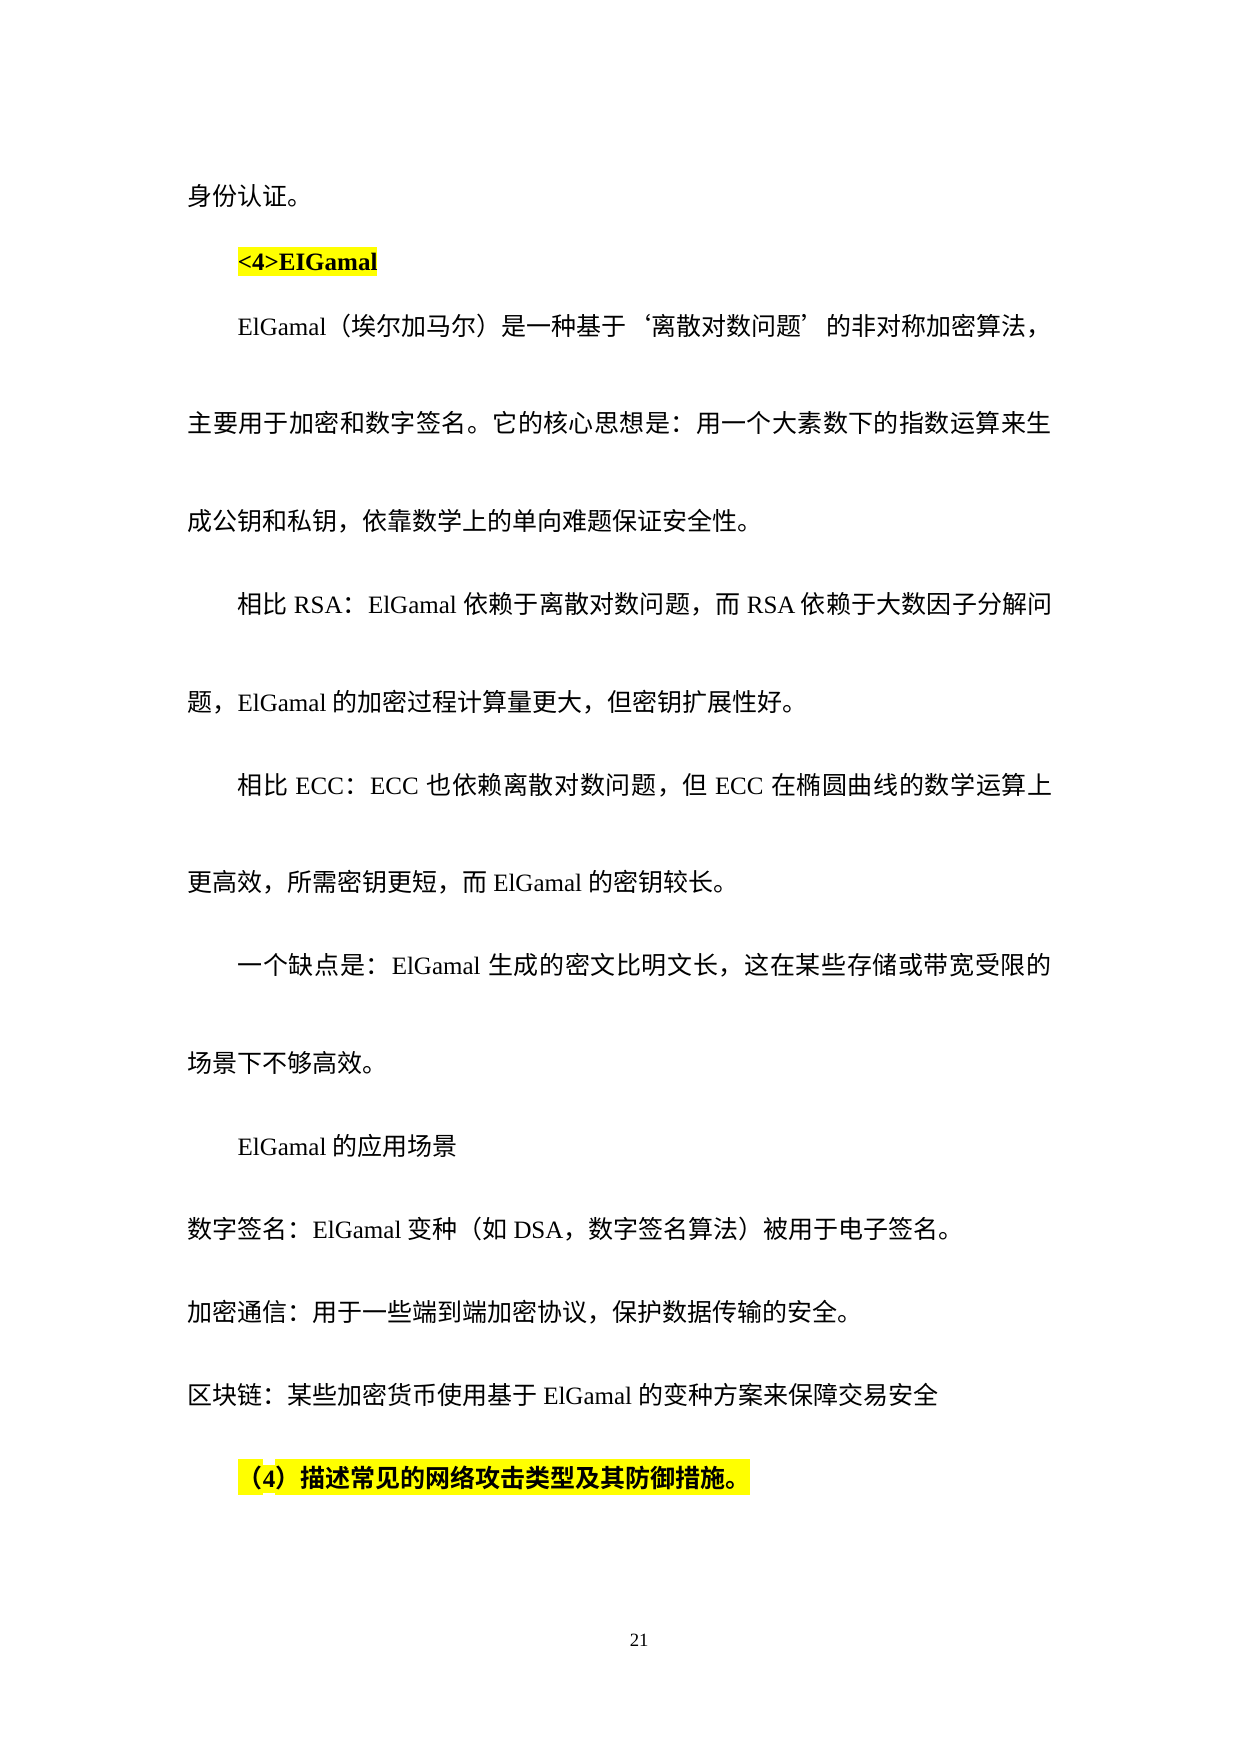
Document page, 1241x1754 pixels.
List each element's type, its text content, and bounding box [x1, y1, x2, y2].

text 相比 ECC：ECC 也依赖离散对数问题，但 ECC 在椭圆曲线的数学运算上更高效，所需密钥更短，而 ElGamal 的密钥较长。 [187, 751, 1053, 913]
text 相比 RSA：ElGamal 依赖于离散对数问题，而 RSA 依赖于大数因子分解问题，ElGamal 的加密过程计算量更大，但密钥扩展性好。 [187, 570, 1053, 733]
text ElGamal 的应用场景 [187, 1112, 1053, 1177]
text （4）描述常见的网络攻击类型及其防御措施。 [187, 1444, 1053, 1509]
text 加密通信：用于一些端到端加密协议，保护数据传输的安全。 [187, 1278, 1053, 1343]
text 数字签名：ElGamal 变种（如 DSA，数字签名算法）被用于电子签名。 [187, 1195, 1053, 1260]
text ElGamal（埃尔加马尔）是一种基于‘离散对数问题’的非对称加密算法，主要用于加密和数字签名。它的核心思想是：用一个大素数下的指数运算来生成公钥和私钥，依靠数学上的单向难题保证安全性。 [187, 292, 1053, 552]
text 区块链：某些加密货币使用基于 ElGamal 的变种方案来保障交易安全 [187, 1361, 1053, 1426]
text 一个缺点是：ElGamal 生成的密文比明文长，这在某些存储或带宽受限的场景下不够高效。 [187, 931, 1053, 1094]
text <4>EIGamal [187, 245, 1053, 278]
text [187, 162, 1053, 227]
